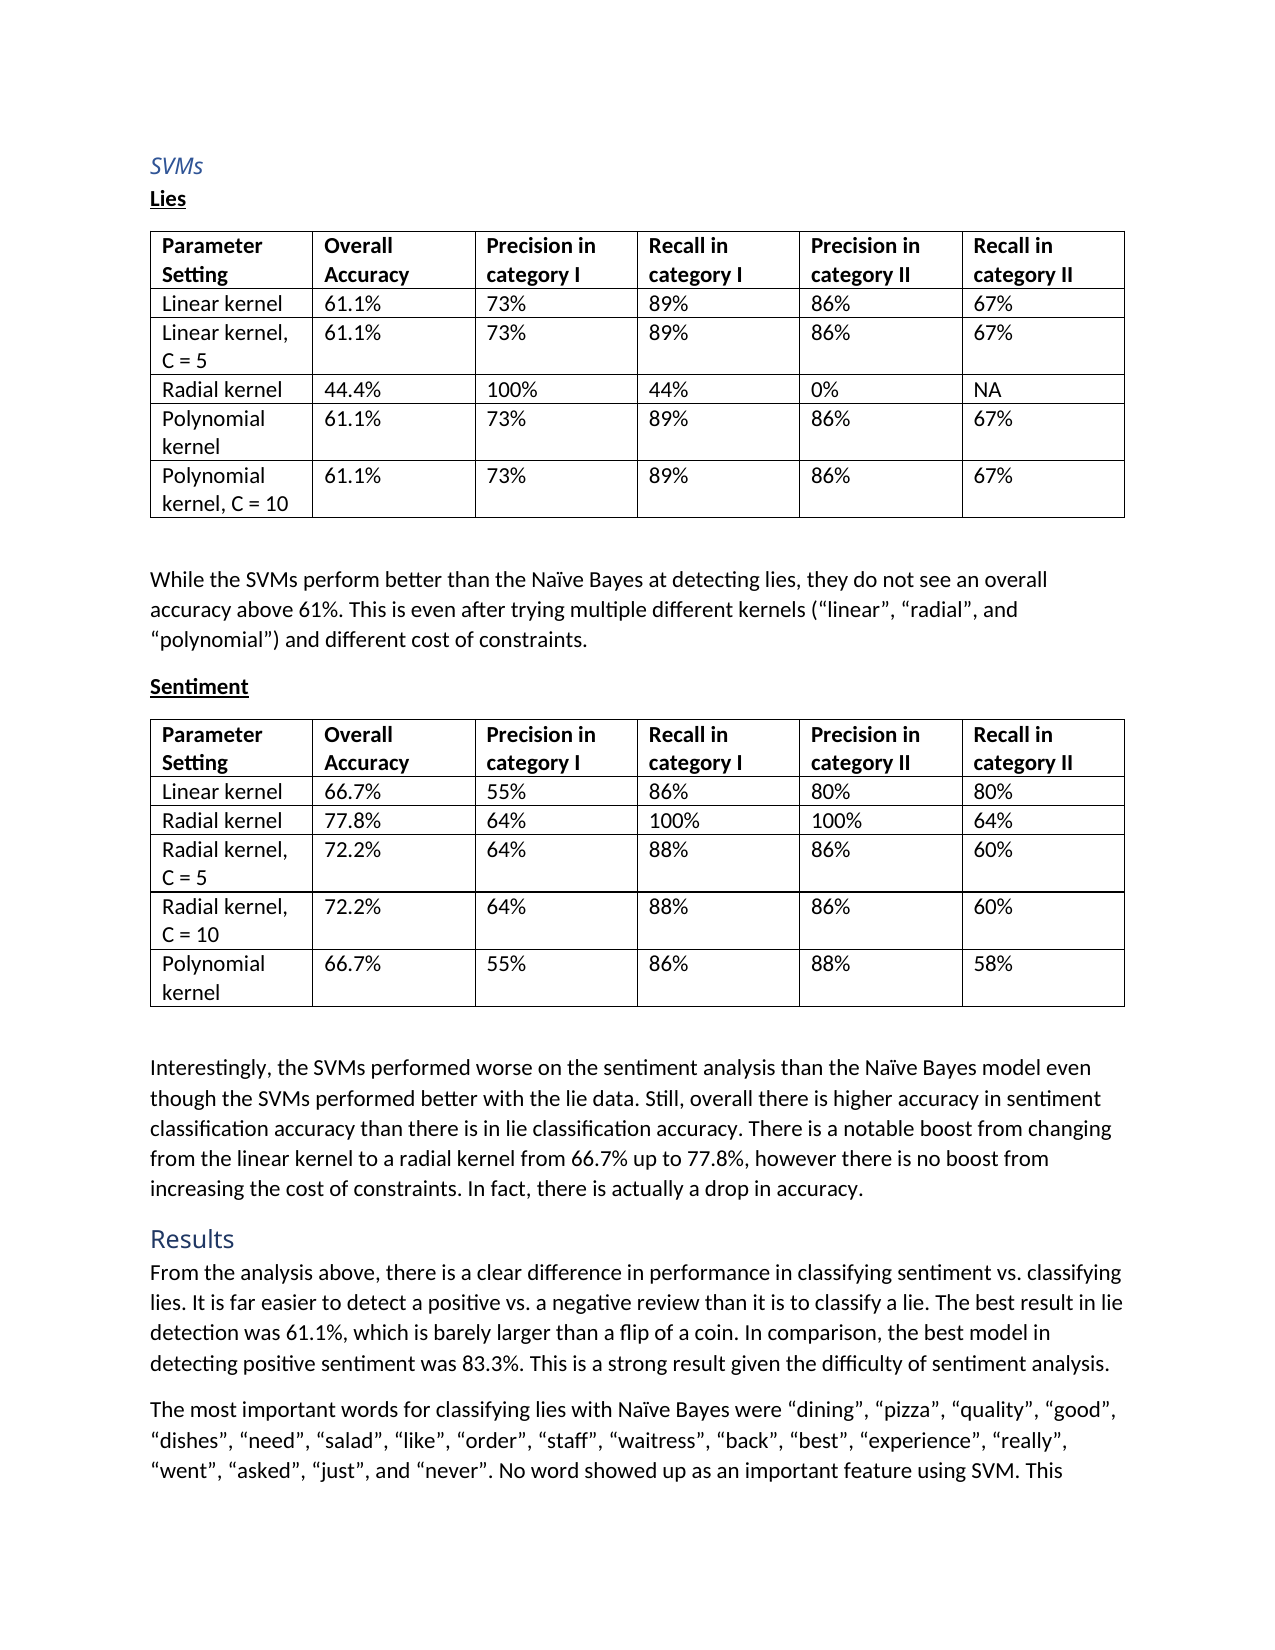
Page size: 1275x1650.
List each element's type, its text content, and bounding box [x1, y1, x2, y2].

table_cell 80% [800, 777, 962, 805]
table_cell Linear kernel [151, 289, 312, 317]
table_header Parameter Setting [151, 720, 312, 776]
table_cell Radial kernel, C = 5 [151, 835, 312, 891]
subtitle SVMs [150, 150, 1125, 181]
table_cell 86% [800, 461, 962, 517]
table_cell Radial kernel, C = 10 [151, 893, 312, 948]
table_cell 86% [800, 835, 962, 891]
table_cell 44% [638, 375, 799, 403]
table_cell 89% [638, 461, 799, 517]
table_cell Linear kernel [151, 777, 312, 805]
text Sentiment [150, 672, 1125, 700]
table_cell 61.1% [313, 461, 475, 517]
text From the analysis above, there is a clear difference in performance in classifying sentiment vs. classifying lies. It is far easier to detect a positive vs. a negative review than it is to classify a lie. The best result in lie detection was 61.1%, which is barely larger than a flip of a coin. In comparison, the best model in detecting positive sentiment was 83.3%. This is a strong result given the difficulty of sentiment analysis. [150, 1258, 1125, 1377]
table_header Recall in category II [963, 720, 1124, 776]
table_cell 61.1% [313, 289, 475, 317]
text Lies [150, 184, 1125, 212]
table_cell Polynomial kernel [151, 950, 312, 1006]
table_cell 67% [963, 404, 1124, 460]
table_cell 55% [476, 950, 637, 1006]
table_cell 89% [638, 289, 799, 317]
table_cell 60% [963, 835, 1124, 891]
table_cell 89% [638, 318, 799, 374]
table_header Recall in category I [638, 720, 799, 776]
text While the SVMs perform better than the Naïve Bayes at detecting lies, they do not see an overall accuracy above 61%. This is even after trying multiple different kernels (“linear”, “radial”, and “polynomial”) and different cost of constraints. [150, 565, 1125, 653]
table_cell 73% [476, 404, 637, 460]
table_cell 64% [476, 893, 637, 948]
table_cell Radial kernel [151, 375, 312, 403]
table_cell 100% [476, 375, 637, 403]
table_cell 86% [800, 289, 962, 317]
table_cell Radial kernel [151, 806, 312, 834]
table_header Overall Accuracy [313, 232, 475, 288]
table_cell 55% [476, 777, 637, 805]
table_cell 72.2% [313, 835, 475, 891]
table_cell 64% [476, 806, 637, 834]
table_header Precision in category I [476, 720, 637, 776]
table_cell 86% [638, 777, 799, 805]
table_cell 67% [963, 289, 1124, 317]
table_cell 61.1% [313, 318, 475, 374]
table_cell 0% [800, 375, 962, 403]
table_cell 64% [963, 806, 1124, 834]
table_cell 60% [963, 893, 1124, 948]
table_cell 86% [800, 318, 962, 374]
table_cell Polynomial kernel [151, 404, 312, 460]
table_cell 73% [476, 289, 637, 317]
table_header Precision in category II [800, 232, 962, 288]
table_cell 100% [800, 806, 962, 834]
table_cell 61.1% [313, 404, 475, 460]
table_cell 44.4% [313, 375, 475, 403]
table_cell 88% [800, 950, 962, 1006]
table_header Recall in category I [638, 232, 799, 288]
table_cell 73% [476, 318, 637, 374]
table_cell 58% [963, 950, 1124, 1006]
table_cell 88% [638, 893, 799, 948]
table_header Overall Accuracy [313, 720, 475, 776]
table_header Parameter Setting [151, 232, 312, 288]
text Interestingly, the SVMs performed worse on the sentiment analysis than the Naïve Bayes model even though the SVMs performed better with the lie data. Still, overall there is higher accuracy in sentiment classification accuracy than there is in lie classification accuracy. There is a notable boost from changing from the linear kernel to a radial kernel from 66.7% up to 77.8%, however there is no boost from increasing the cost of constraints. In fact, there is actually a drop in accuracy. [150, 1053, 1125, 1202]
table_cell 86% [800, 893, 962, 948]
table_cell 100% [638, 806, 799, 834]
table_header Recall in category II [963, 232, 1124, 288]
table_cell 77.8% [313, 806, 475, 834]
table_cell 88% [638, 835, 799, 891]
table_cell 86% [638, 950, 799, 1006]
table_cell 64% [476, 835, 637, 891]
table_header Precision in category II [800, 720, 962, 776]
table_cell 66.7% [313, 777, 475, 805]
table_cell 72.2% [313, 893, 475, 948]
table_cell 80% [963, 777, 1124, 805]
table_cell 89% [638, 404, 799, 460]
table_cell 73% [476, 461, 637, 517]
table_cell Linear kernel, C = 5 [151, 318, 312, 374]
table_cell NA [963, 375, 1124, 403]
table_header Precision in category I [476, 232, 637, 288]
table_cell 67% [963, 318, 1124, 374]
table_cell Polynomial kernel, C = 10 [151, 461, 312, 517]
subtitle Results [150, 1221, 1125, 1255]
table_cell 86% [800, 404, 962, 460]
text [150, 1396, 1125, 1484]
table_cell 66.7% [313, 950, 475, 1006]
table_cell 67% [963, 461, 1124, 517]
